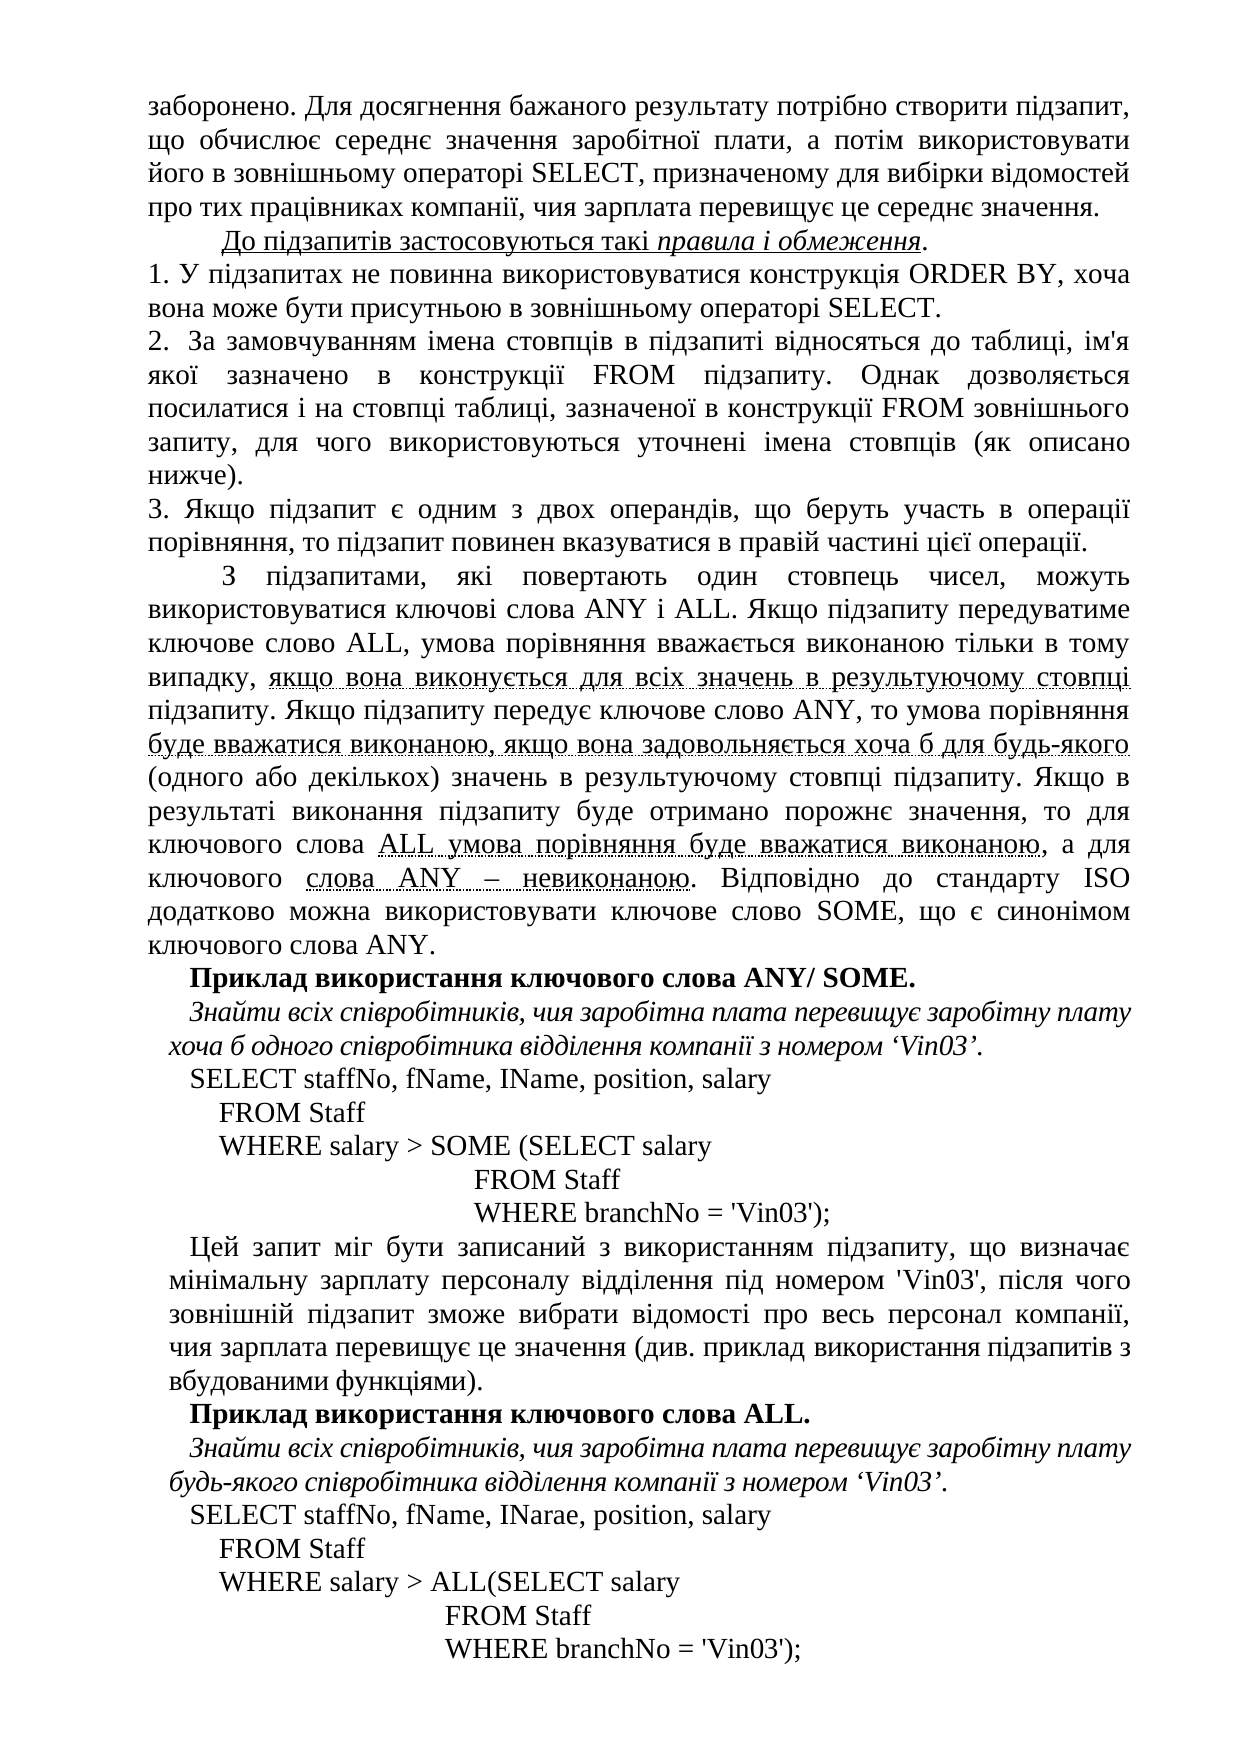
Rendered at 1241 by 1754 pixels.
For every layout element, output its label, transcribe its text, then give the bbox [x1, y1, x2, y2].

text FROM Staff [168, 1095, 1131, 1128]
text WHERE salary > ALL(SELECT salary [168, 1564, 1131, 1598]
text WHERE branchNo = 'Vin03'); [168, 1195, 1131, 1229]
text 3. Якщо підзапит є одним з двох операндів, що беруть участь в операції порівняння, то підзапит повинен вказуватися в правій частині цієї операції. [148, 491, 1131, 558]
text Знайти всіх співробітників, чия заробітна плата перевищує заробітну плату хоча б одного співробітника відділення компанії з номером ‘Vin03’. [168, 994, 1131, 1061]
text WHERE salary > SOME (SELECT salary [168, 1128, 1131, 1162]
text Цей запит міг бути записаний з використанням підзапиту, що визначає мінімальну зарплату персоналу відділення під номером 'Vin03', після чого зовнішній підзапит зможе вибрати відомості про весь персонал компанії, чия зарплата перевищує це значення (див. приклад використання підзапитів з вбудованими функціями). [168, 1229, 1131, 1397]
text Приклад використання ключового слова ALL. [168, 1397, 1131, 1430]
text FROM Staff [168, 1162, 1131, 1195]
text До підзапитів застосовуються такі правила і обмеження. [148, 223, 1131, 256]
text SELECT staffNo, fName, INarae, position, salary [168, 1497, 1131, 1531]
text 1. У підзапитах не повинна використовуватися конструкція ORDER BY, хоча вона може бути присутньою в зовнішньому операторі SELECT. [148, 256, 1131, 323]
text FROM Staff [168, 1531, 1131, 1564]
text SELECT staffNo, fName, IName, position, salary [168, 1061, 1131, 1095]
text Знайти всіх співробітників, чия заробітна плата перевищує заробітну плату будь-якого співробітника відділення компанії з номером ‘Vin03’. [168, 1430, 1131, 1497]
text Приклад використання ключового слова ANY/ SOME. [168, 961, 1131, 994]
text WHERE branchNo = 'Vin03'); [168, 1631, 1131, 1665]
text З підзапитами, які повертають один стовпець чисел, можуть використовуватися ключові слова ANY і ALL. Якщо підзапиту передуватиме ключове слово ALL, умова порівняння вважається виконаною тільки в тому випадку, якщо вона виконується для всіх значень в результуючому стовпці підзапиту. Якщо підзапиту передує ключове слово ANY, то умова порівняння буде вважатися виконаною, якщо вона задовольняється хоча б для будь-якого (одного або декількох) значень в результуючому стовпці підзапиту. Якщо в результаті виконання підзапиту буде отримано порожнє значення, то для ключового слова ALL умова порівняння буде вважатися виконаною, а для ключового слова ANY – невиконаною. Відповідно до стандарту ISO додатково можна використовувати ключове слово SOME, що є синонімом ключового слова ANY. [148, 558, 1131, 961]
text FROM Staff [168, 1598, 1131, 1631]
